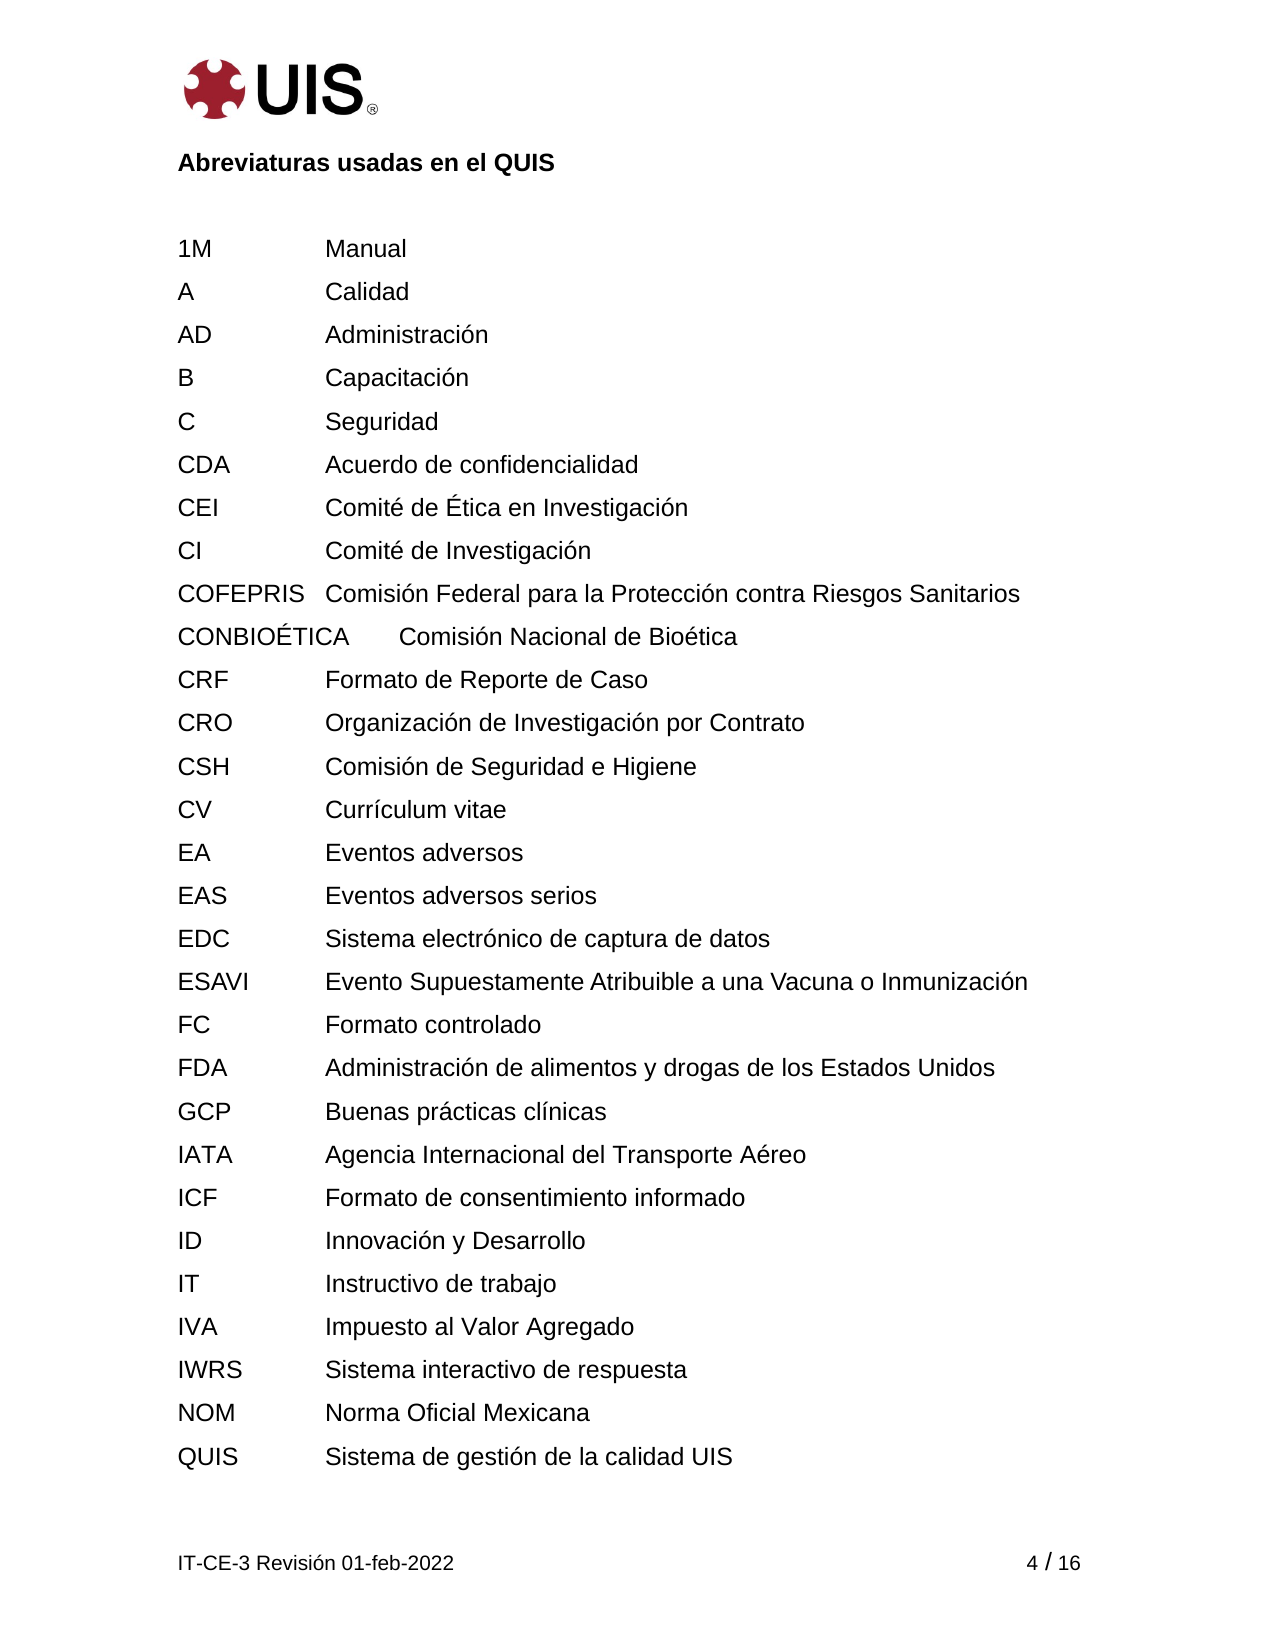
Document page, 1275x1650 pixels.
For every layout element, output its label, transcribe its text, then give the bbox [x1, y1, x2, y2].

text NOM Norma Oficial Mexicana [177, 1398, 1098, 1427]
text GCP Buenas prácticas clínicas [177, 1096, 1098, 1125]
text COFEPRIS Comisión Federal para la Protección contra Riesgos Sanitarios [177, 579, 1098, 608]
text A Calidad [177, 277, 1098, 306]
title Abreviaturas usadas en el QUIS [177, 148, 1098, 176]
text FDA Administración de alimentos y drogas de los Estados Unidos [177, 1053, 1098, 1082]
text ESAVI Evento Supuestamente Atribuible a una Vacuna o Inmunización [177, 967, 1098, 996]
text AD Administración [177, 320, 1098, 349]
text IWRS Sistema interactivo de respuesta [177, 1355, 1098, 1384]
text CI Comité de Investigación [177, 536, 1098, 564]
text QUIS Sistema de gestión de la calidad UIS [177, 1441, 1098, 1470]
text CV Currículum vitae [177, 794, 1098, 823]
text C Seguridad [177, 406, 1098, 435]
text CEI Comité de Ética en Investigación [177, 493, 1098, 521]
text B Capacitación [177, 363, 1098, 392]
text CRF Formato de Reporte de Caso [177, 665, 1098, 694]
text ICF Formato de consentimiento informado [177, 1183, 1098, 1211]
text EA Eventos adversos [177, 838, 1098, 866]
text IVA Impuesto al Valor Agregado [177, 1312, 1098, 1341]
text 1M Manual [177, 234, 1098, 263]
text IATA Agencia Internacional del Transporte Aéreo [177, 1139, 1098, 1168]
picture [182, 57, 380, 121]
text FC Formato controlado [177, 1010, 1098, 1039]
text CONBIOÉTICA Comisión Nacional de Bioética [177, 622, 1098, 651]
text EDC Sistema electrónico de captura de datos [177, 924, 1098, 953]
text ID Innovación y Desarrollo [177, 1226, 1098, 1254]
text CSH Comisión de Seguridad e Higiene [177, 751, 1098, 780]
text CDA Acuerdo de confidencialidad [177, 449, 1098, 478]
text CRO Organización de Investigación por Contrato [177, 708, 1098, 737]
text IT Instructivo de trabajo [177, 1269, 1098, 1298]
text EAS Eventos adversos serios [177, 881, 1098, 909]
